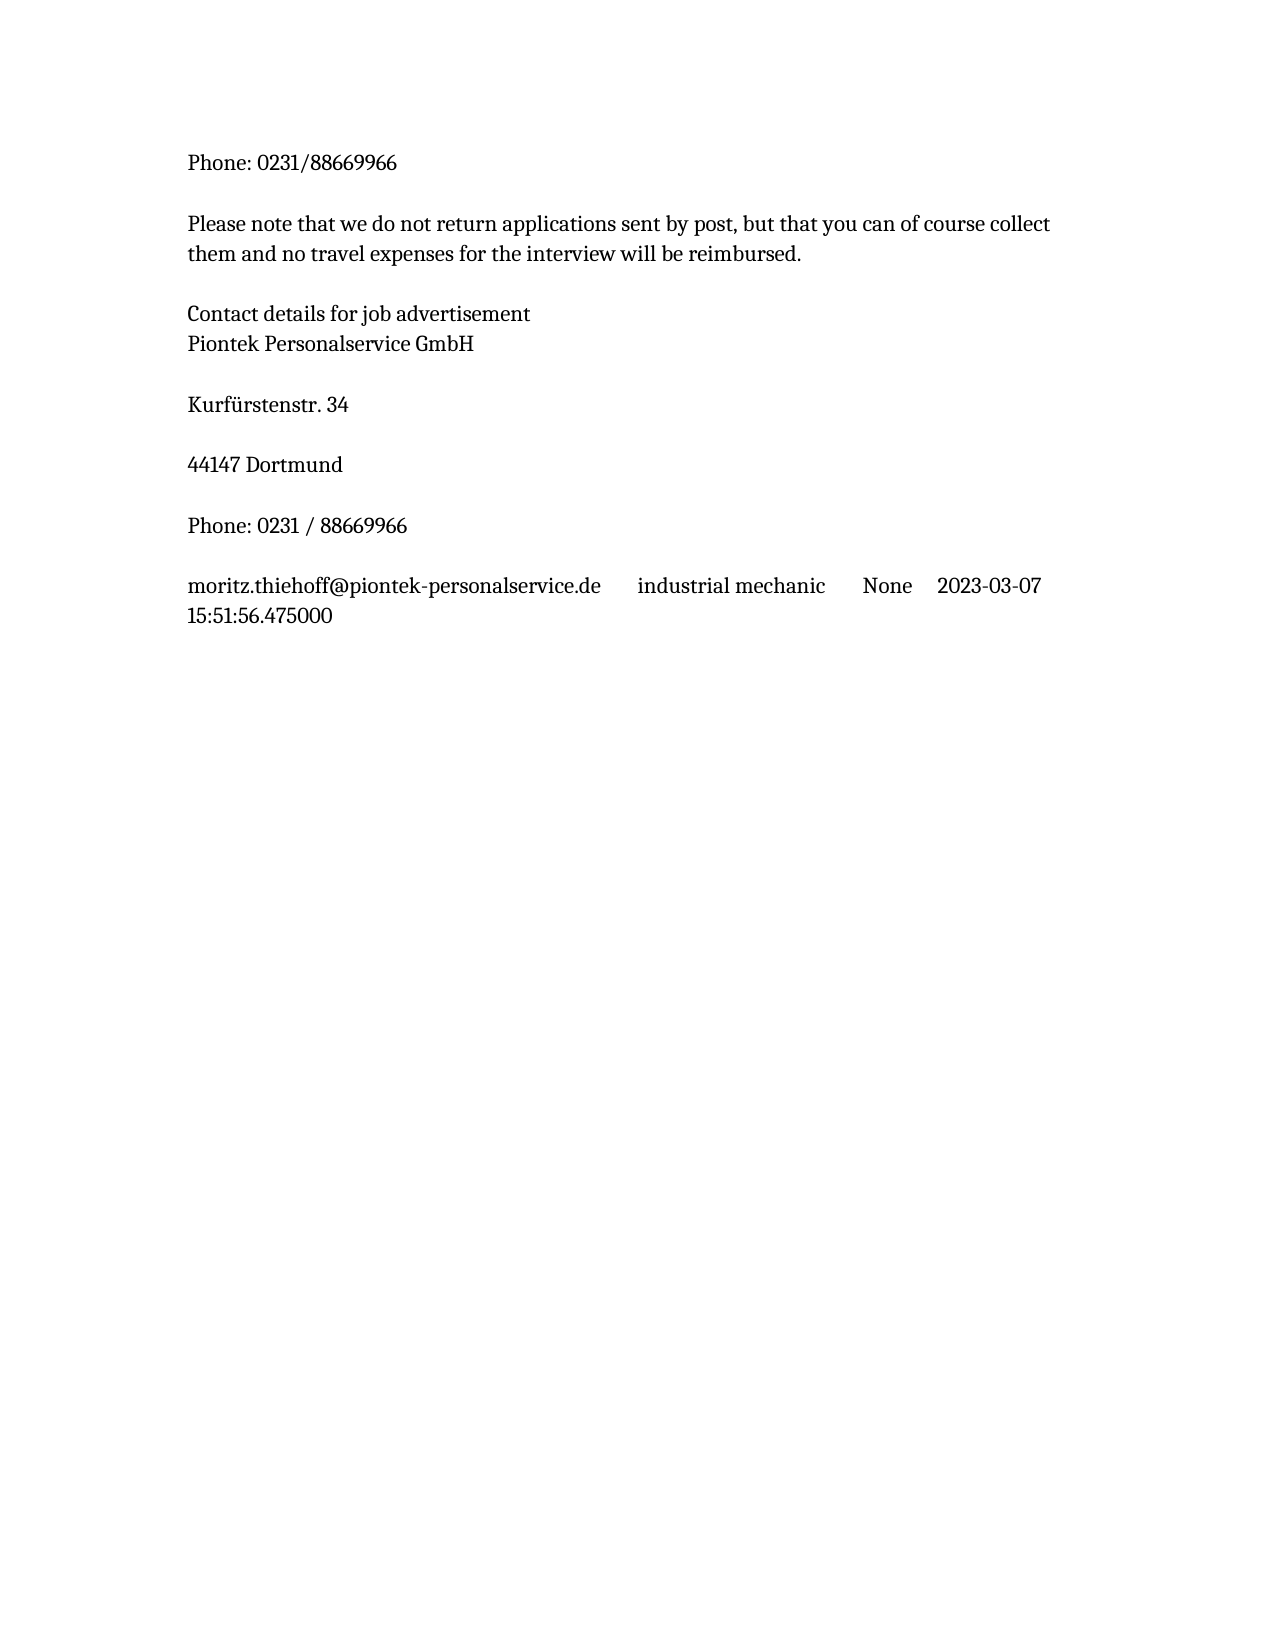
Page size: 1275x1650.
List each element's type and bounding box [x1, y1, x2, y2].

text [187, 150, 1087, 660]
